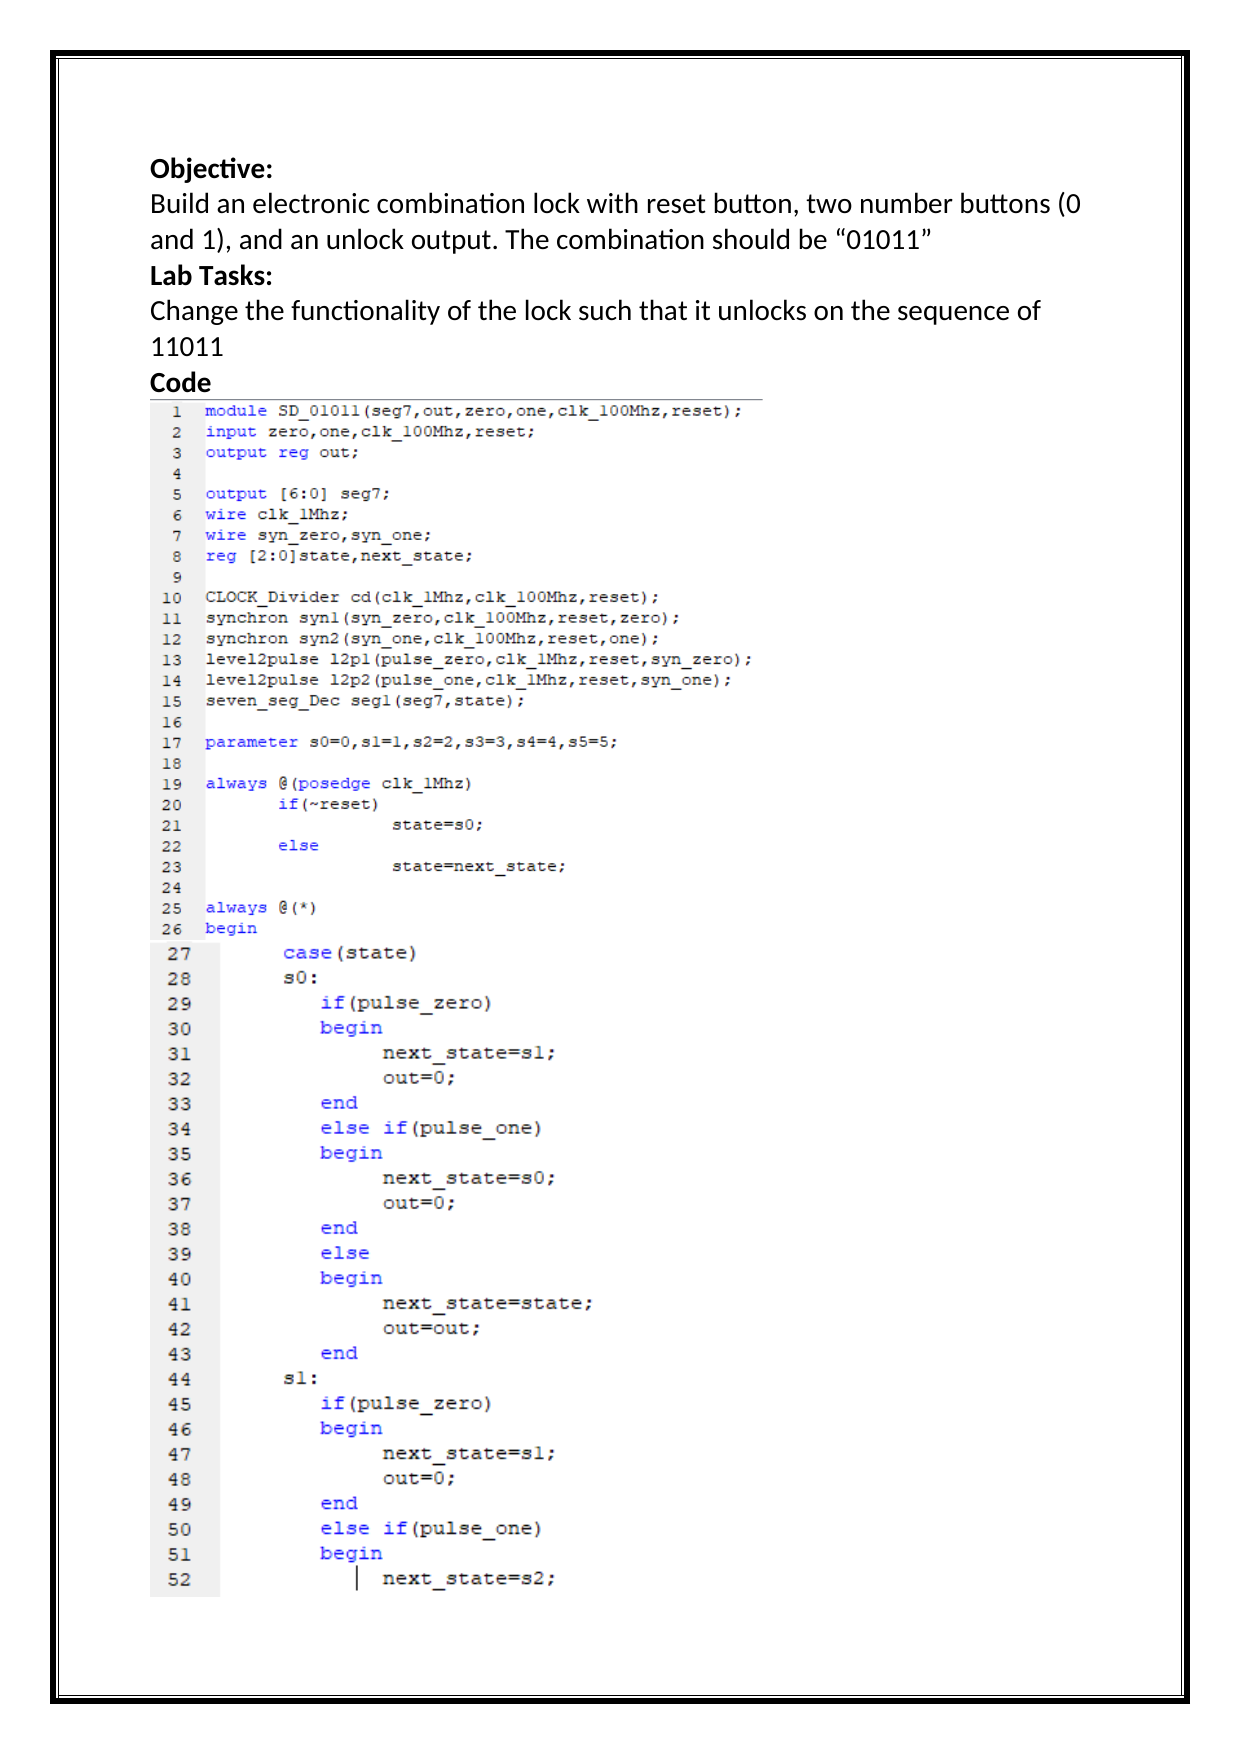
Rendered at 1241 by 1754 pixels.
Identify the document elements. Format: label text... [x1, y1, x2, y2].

text Objective: [150, 150, 1090, 186]
picture [150, 399, 763, 1597]
text Change the functionality of the lock such that it unlocks on the sequence of 11011 [150, 292, 1090, 364]
text Lab Tasks: [150, 257, 1090, 292]
text Build an electronic combination lock with reset button, two number buttons (0 and 1), and an unlock output. The combination should be “01011” [150, 186, 1090, 257]
text Code [150, 364, 1090, 399]
